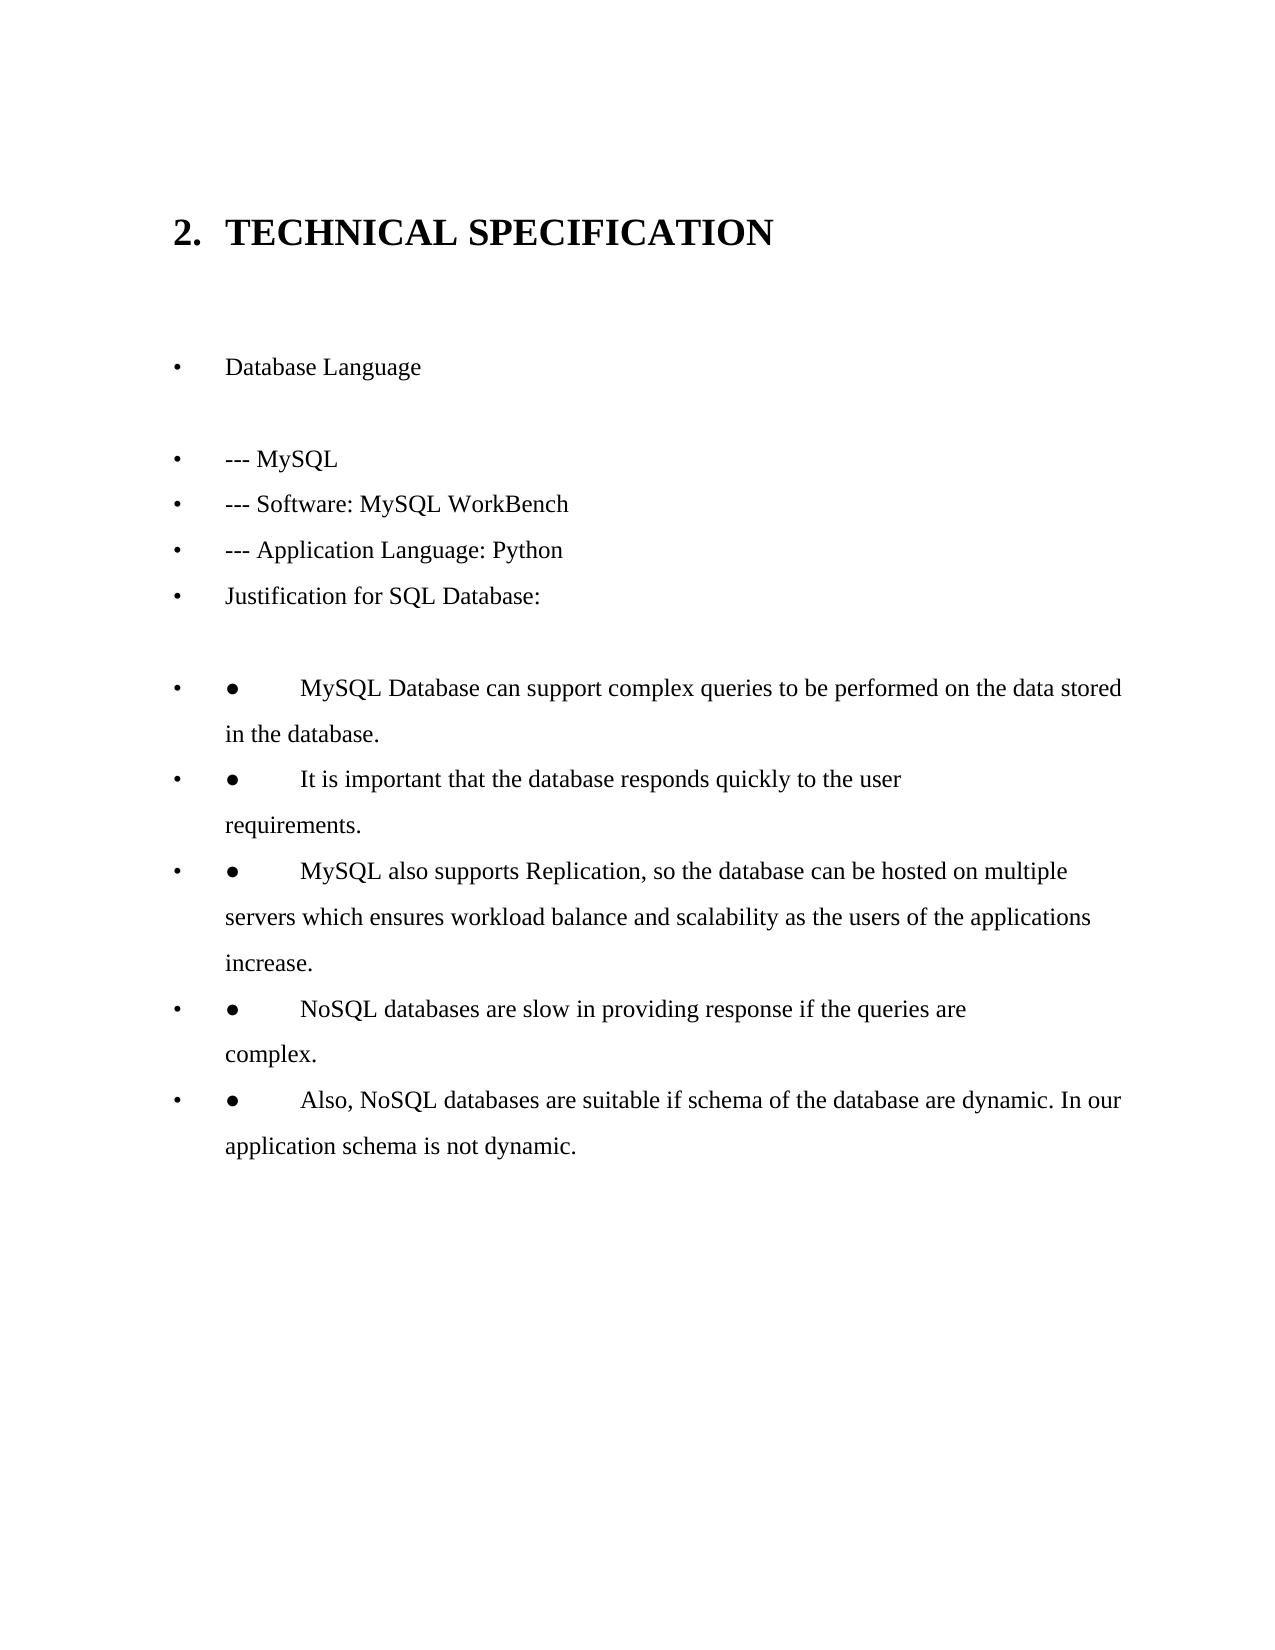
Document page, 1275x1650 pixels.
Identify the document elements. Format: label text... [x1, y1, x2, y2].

list ● It is important that the database responds quickly to the user requirements. [173, 747, 1125, 839]
list --- MySQL [173, 427, 1125, 472]
list TECHNICAL SPECIFICATION [173, 202, 1125, 306]
list ● NoSQL databases are slow in providing response if the queries are complex. [173, 977, 1125, 1068]
list Database Language [173, 335, 1125, 427]
list --- Software: MySQL WorkBench [173, 472, 1125, 518]
list ● Also, NoSQL databases are suitable if schema of the database are dynamic. In our application schema is not dynamic. [173, 1068, 1125, 1206]
list --- Application Language: Python [173, 518, 1125, 564]
list ● MySQL Database can support complex queries to be performed on the data stored in the database. [173, 656, 1125, 747]
list ● MySQL also supports Replication, so the database can be hosted on multiple servers which ensures workload balance and scalability as the users of the applications increase. [173, 839, 1125, 977]
list Justification for SQL Database: [173, 564, 1125, 656]
